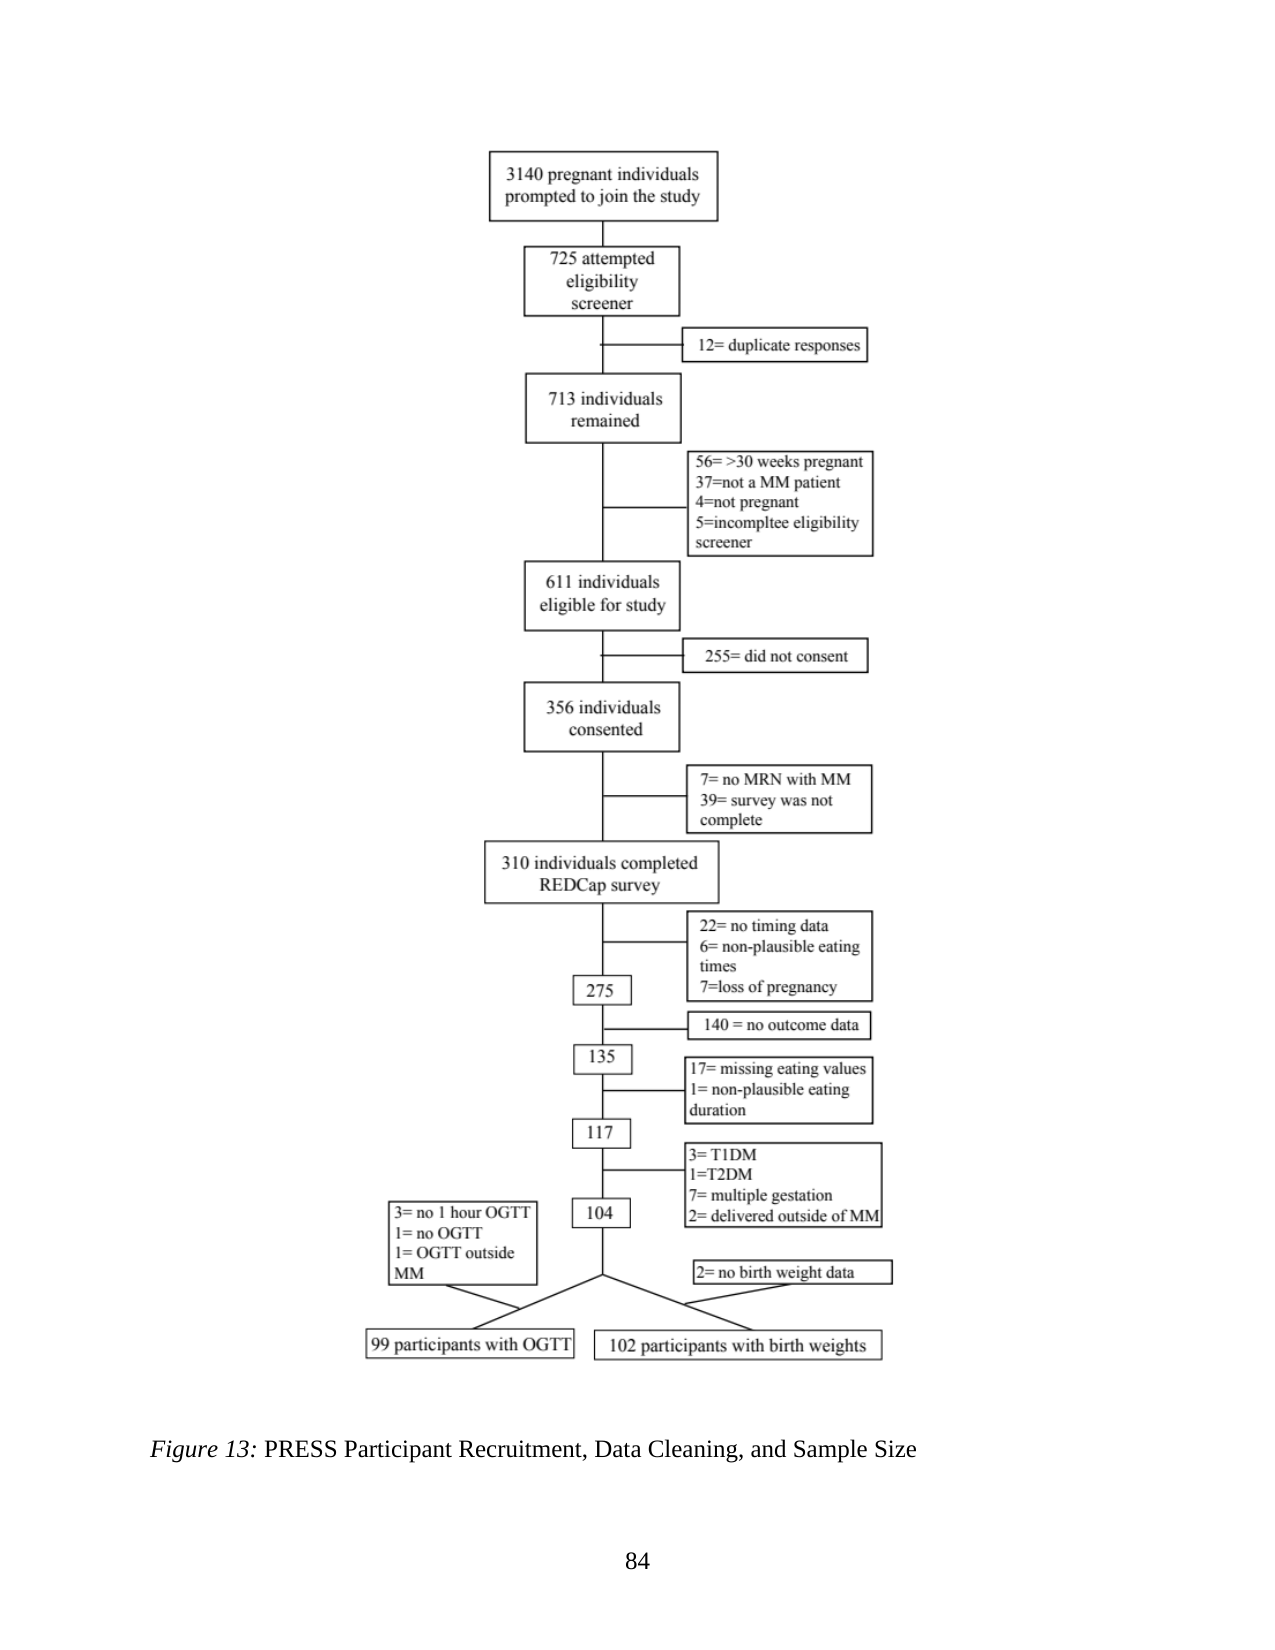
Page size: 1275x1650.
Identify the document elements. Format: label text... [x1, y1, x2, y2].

text Figure 13: PRESS Participant Recruitment, Data Cleaning, and Sample Size [150, 1434, 1125, 1463]
